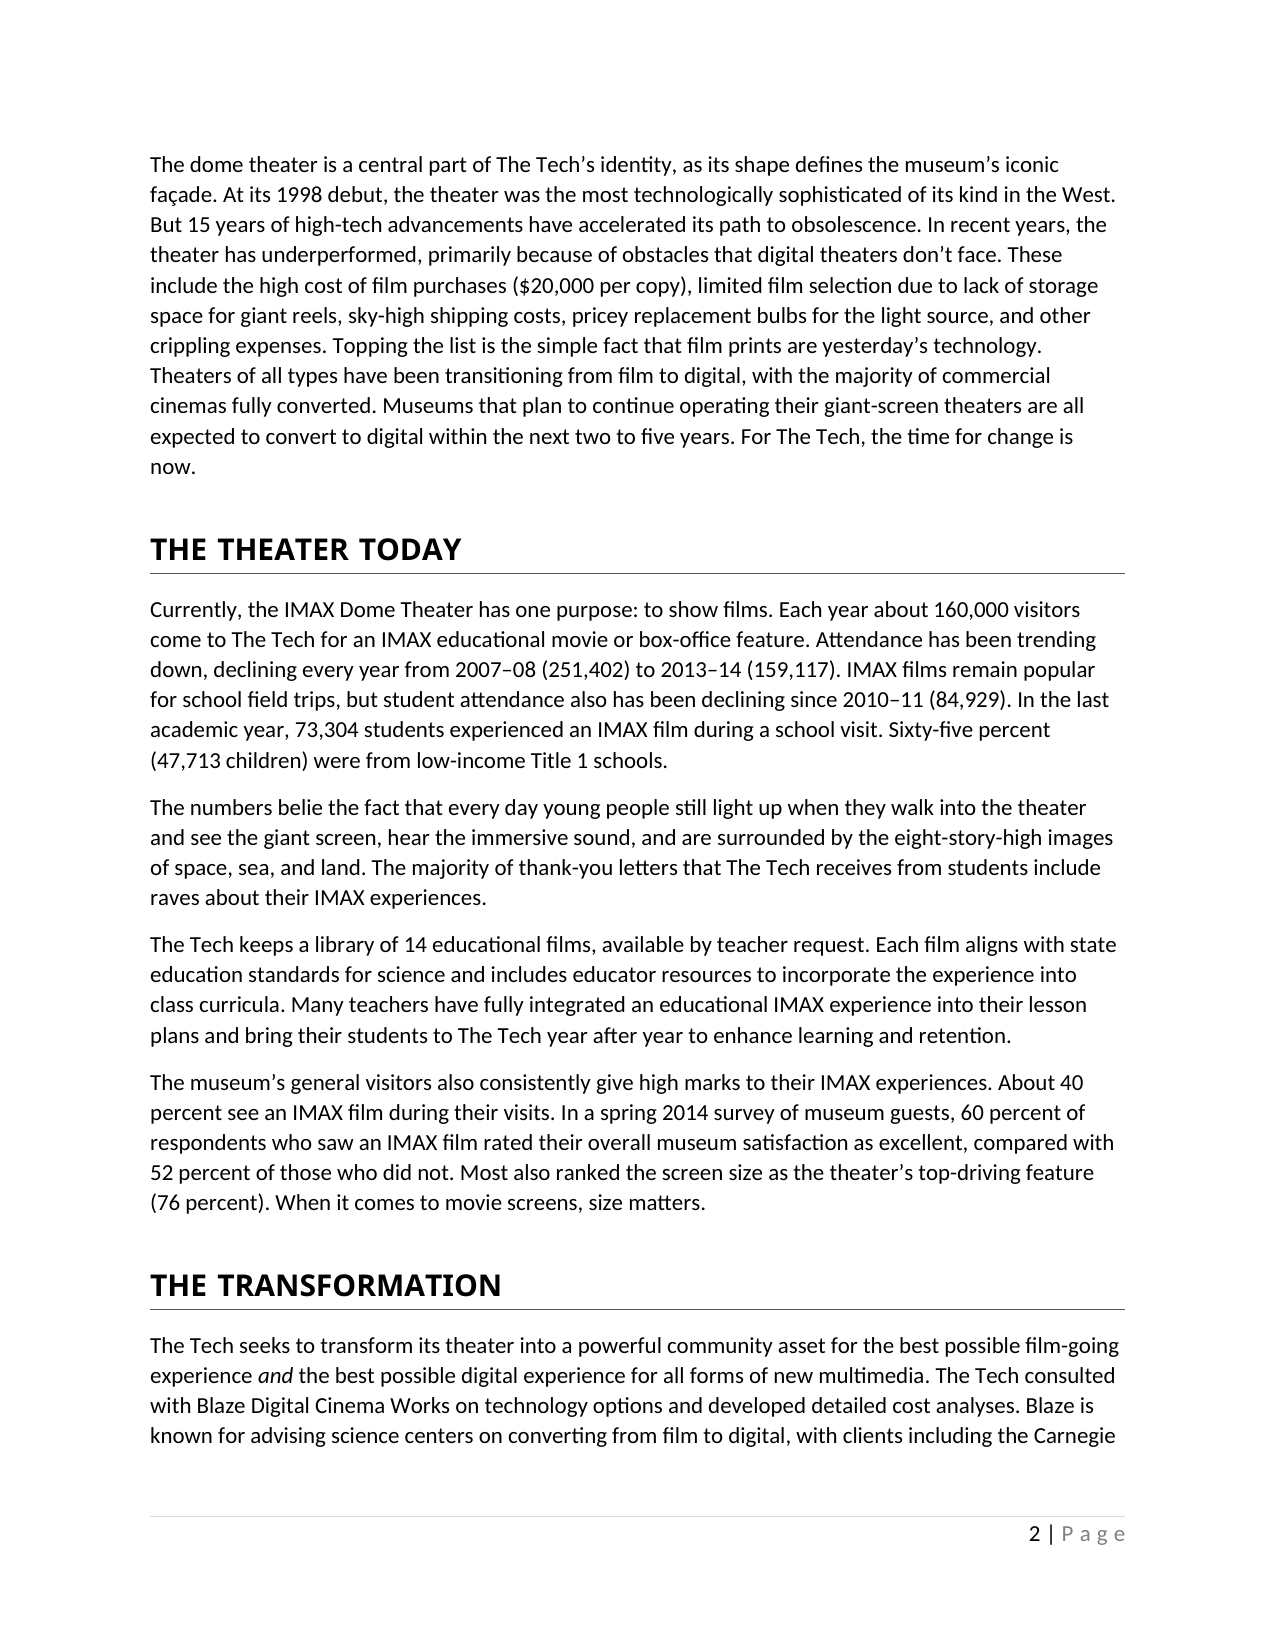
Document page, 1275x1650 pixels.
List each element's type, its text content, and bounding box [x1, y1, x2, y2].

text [150, 1331, 1125, 1450]
text The museum’s general visitors also consistently give high marks to their IMAX experiences. About 40 percent see an IMAX film during their visits. In a spring 2014 survey of museum guests, 60 percent of respondents who saw an IMAX film rated their overall museum satisfaction as excellent, compared with 52 percent of those who did not. Most also ranked the screen size as the theater’s top-driving feature (76 percent). When it comes to movie screens, size matters. [150, 1068, 1125, 1216]
text The dome theater is a central part of The Tech’s identity, as its shape defines the museum’s iconic façade. At its 1998 debut, the theater was the most technologically sophisticated of its kind in the West. But 15 years of high-tech advancements have accelerated its path to obsolescence. In recent years, the theater has underperformed, primarily because of obstacles that digital theaters don’t face. These include the high cost of film purchases ($20,000 per copy), limited film selection due to lack of storage space for giant reels, sky-high shipping costs, pricey replacement bulbs for the light source, and other crippling expenses. Topping the list is the simple fact that film prints are yesterday’s technology. Theaters of all types have been transitioning from film to digital, with the majority of commercial cinemas fully converted. Museums that plan to continue operating their giant-screen theaters are all expected to convert to digital within the next two to five years. For The Tech, the time for change is now. [150, 150, 1125, 480]
text The Tech keeps a library of 14 educational films, available by teacher request. Each film aligns with state education standards for science and includes educator resources to incorporate the experience into class curricula. Many teachers have fully integrated an educational IMAX experience into their lesson plans and bring their students to The Tech year after year to enhance learning and retention. [150, 930, 1125, 1049]
text Currently, the IMAX Dome Theater has one purpose: to show films. Each year about 160,000 visitors come to The Tech for an IMAX educational movie or box-office feature. Attendance has been trending down, declining every year from 2007–08 (251,402) to 2013–14 (159,117). IMAX films remain popular for school field trips, but student attendance also has been declining since 2010–11 (84,929). In the last academic year, 73,304 students experienced an IMAX film during a school visit. Sixty-five percent (47,713 children) were from low-income Title 1 schools. [150, 595, 1125, 774]
subtitle the transformation [150, 1256, 1125, 1309]
text The numbers belie the fact that every day young people still light up when they walk into the theater and see the giant screen, hear the immersive sound, and are surrounded by the eight-story-high images of space, sea, and land. The majority of thank-you letters that The Tech receives from students include raves about their IMAX experiences. [150, 793, 1125, 911]
subtitle the theater today [150, 520, 1125, 573]
